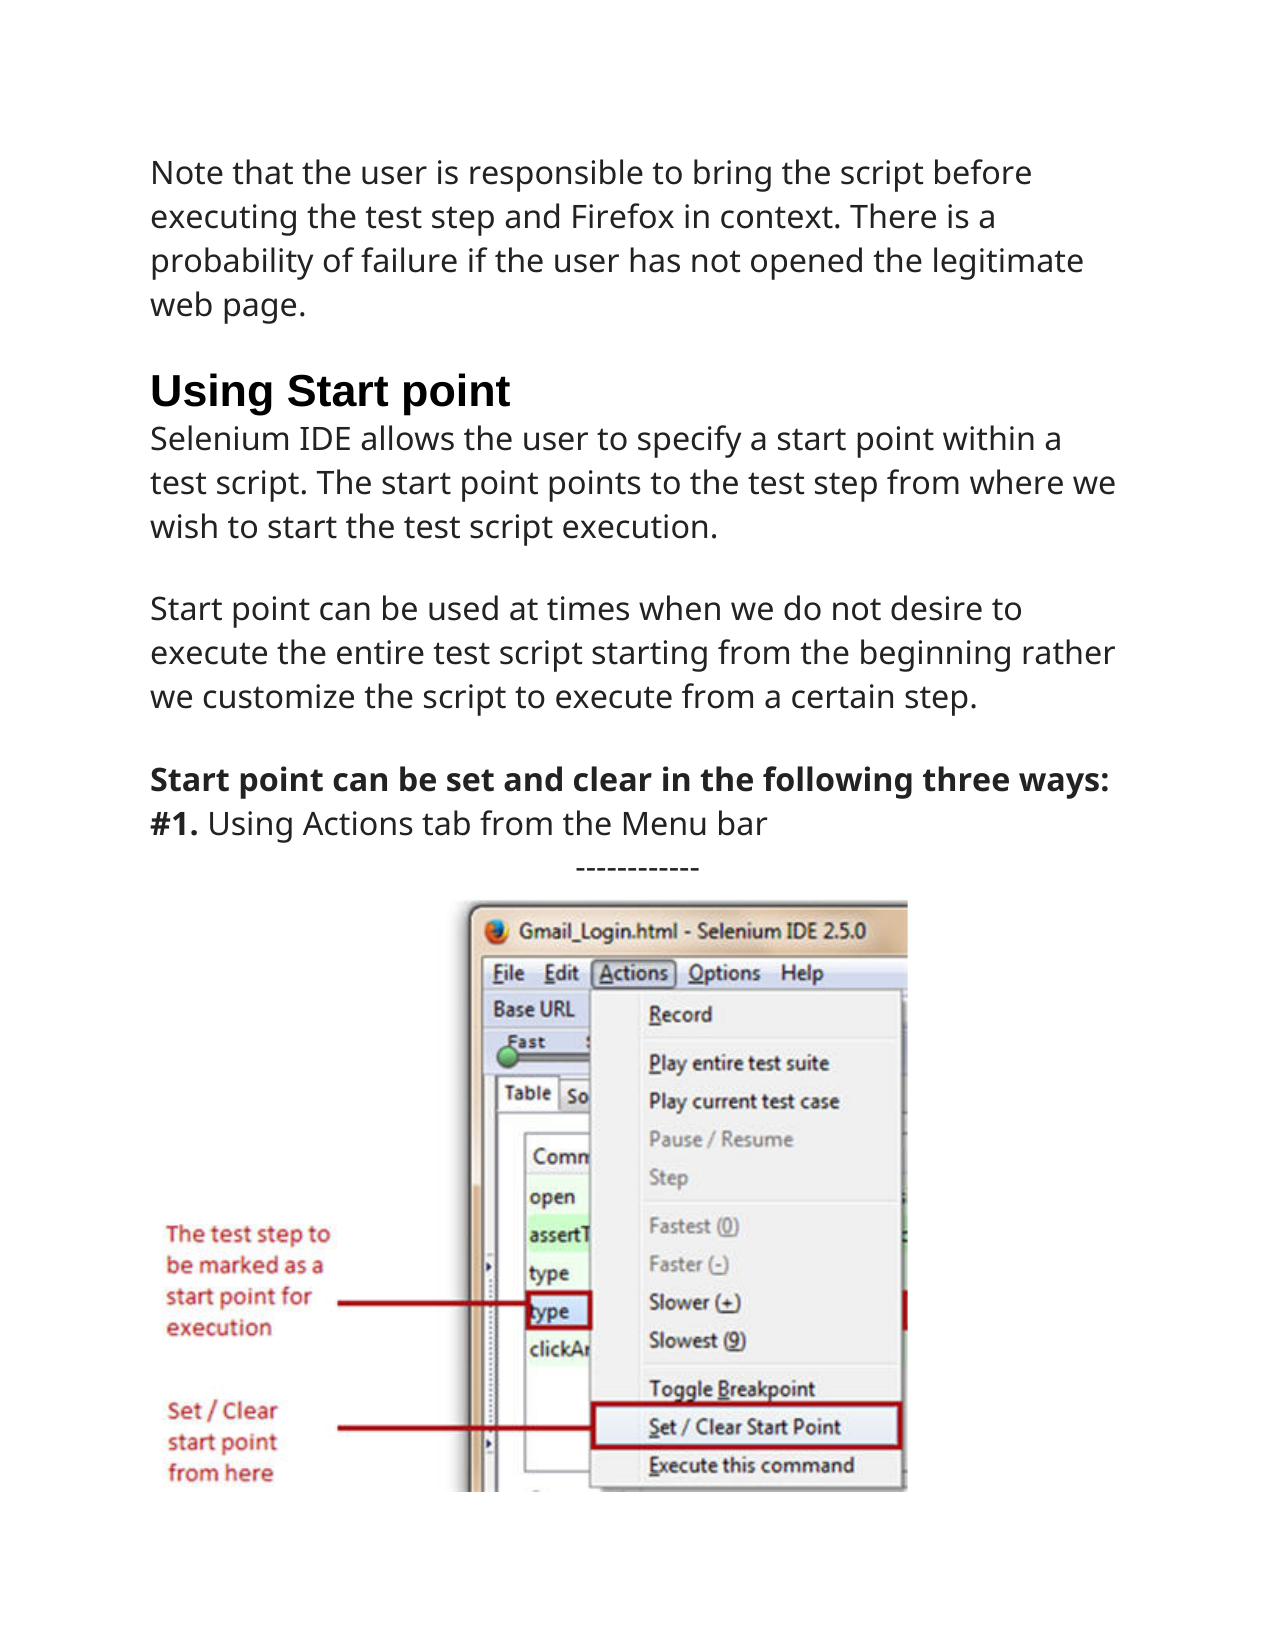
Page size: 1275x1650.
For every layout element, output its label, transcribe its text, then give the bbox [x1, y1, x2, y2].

text #1. Using Actions tab from the Menu bar [150, 800, 1125, 844]
text Selenium IDE allows the user to specify a start point within a test script. The start point points to the test step from where we wish to start the test script execution. [150, 416, 1125, 548]
text Start point can be set and clear in the following three ways: [150, 756, 1125, 800]
text Note that the user is responsible to bring the script before executing the test step and Firefox in context. There is a probability of failure if the user has not opened the legitimate web page. [150, 150, 1125, 326]
text Using Start point [150, 364, 1125, 416]
text ------------ [150, 844, 1125, 888]
picture [150, 899, 908, 1492]
text Start point can be used at times when we do not desire to execute the entire test script starting from the beginning rather we customize the script to execute from a certain step. [150, 586, 1125, 718]
